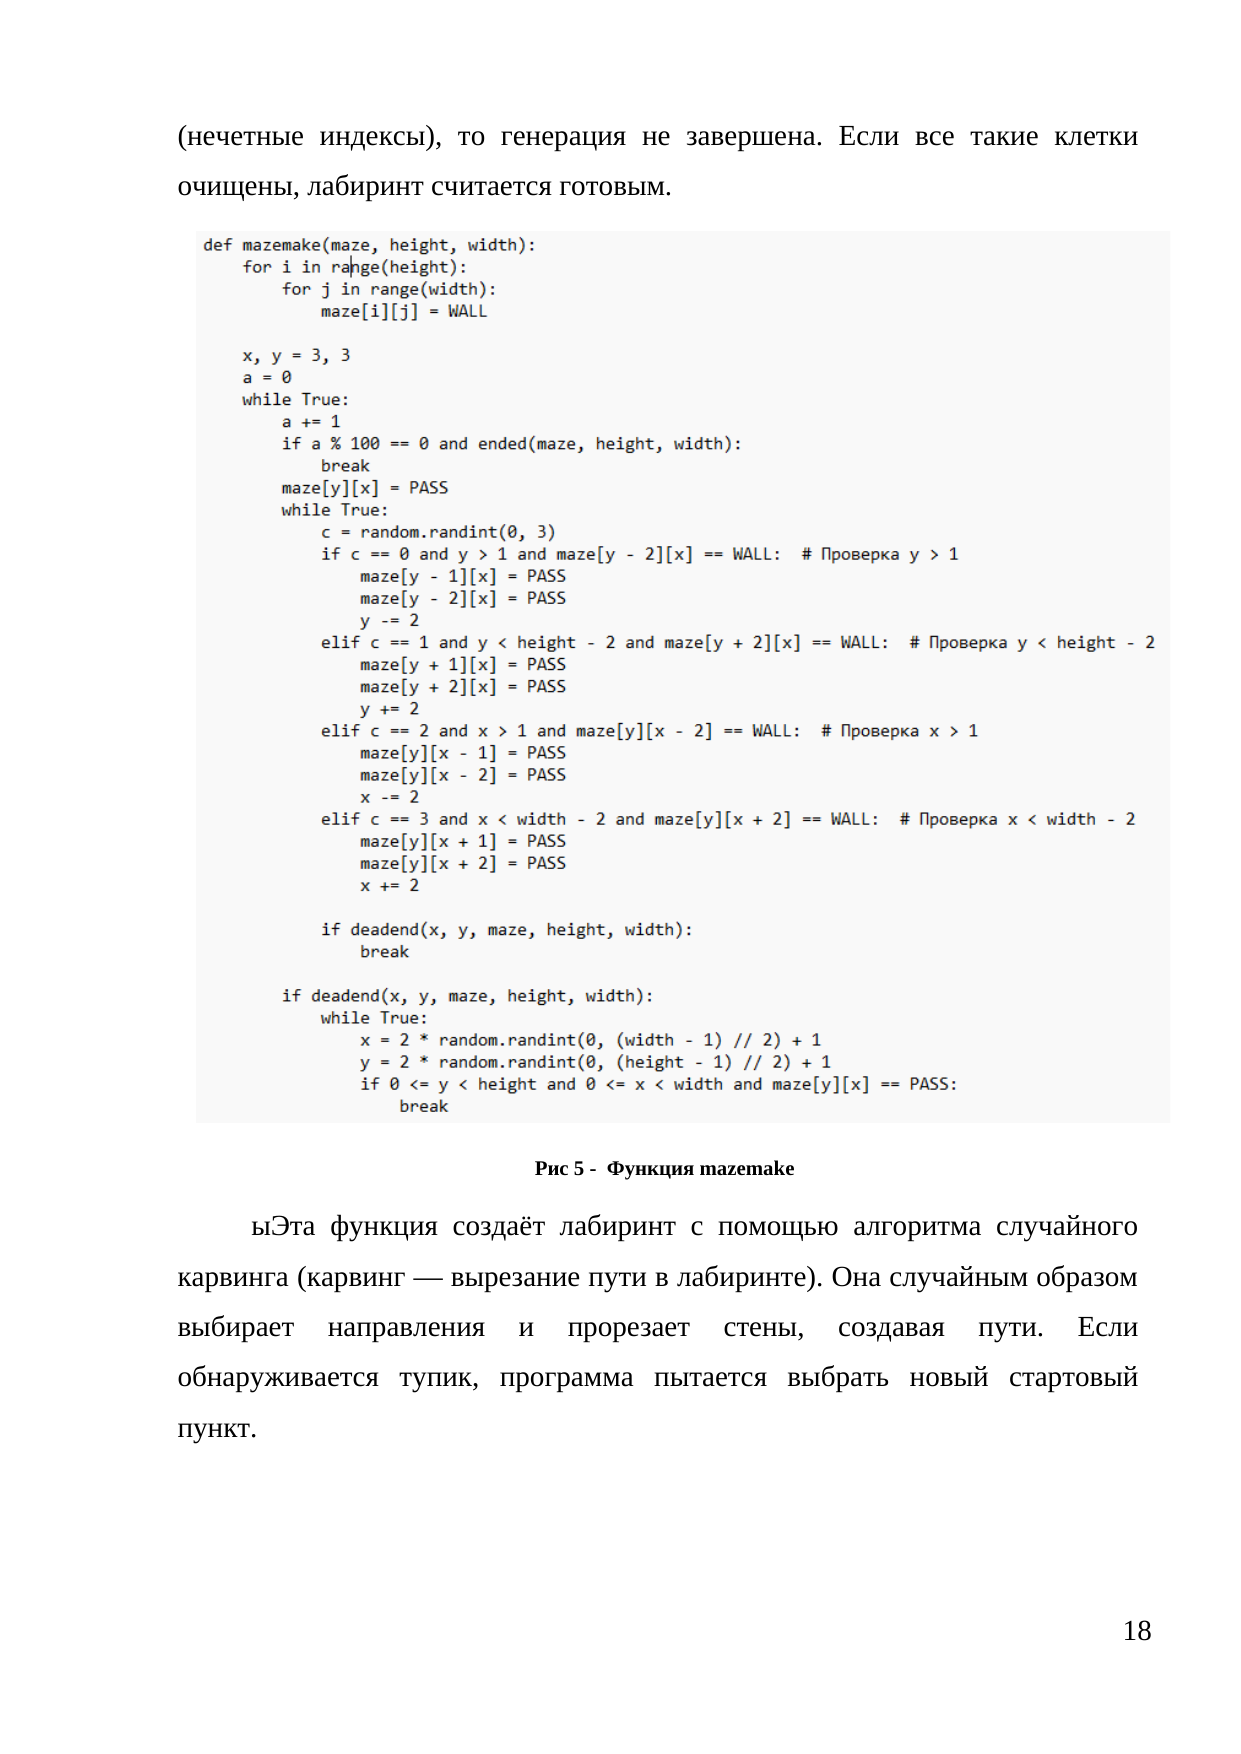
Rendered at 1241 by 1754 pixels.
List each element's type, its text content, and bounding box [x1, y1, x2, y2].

text Рис 5 - Функция mazemake [177, 1156, 1152, 1180]
picture [196, 231, 1171, 1123]
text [177, 118, 1139, 202]
text ыЭта функция создаёт лабиринт с помощью алгоритма случайного карвинга (карвинг — вырезание пути в лабиринте). Она случайным образом выбирает направления и прорезает стены, создавая пути. Если обнаруживается тупик, программа пытается выбрать новый стартовый пункт. [177, 1208, 1139, 1443]
